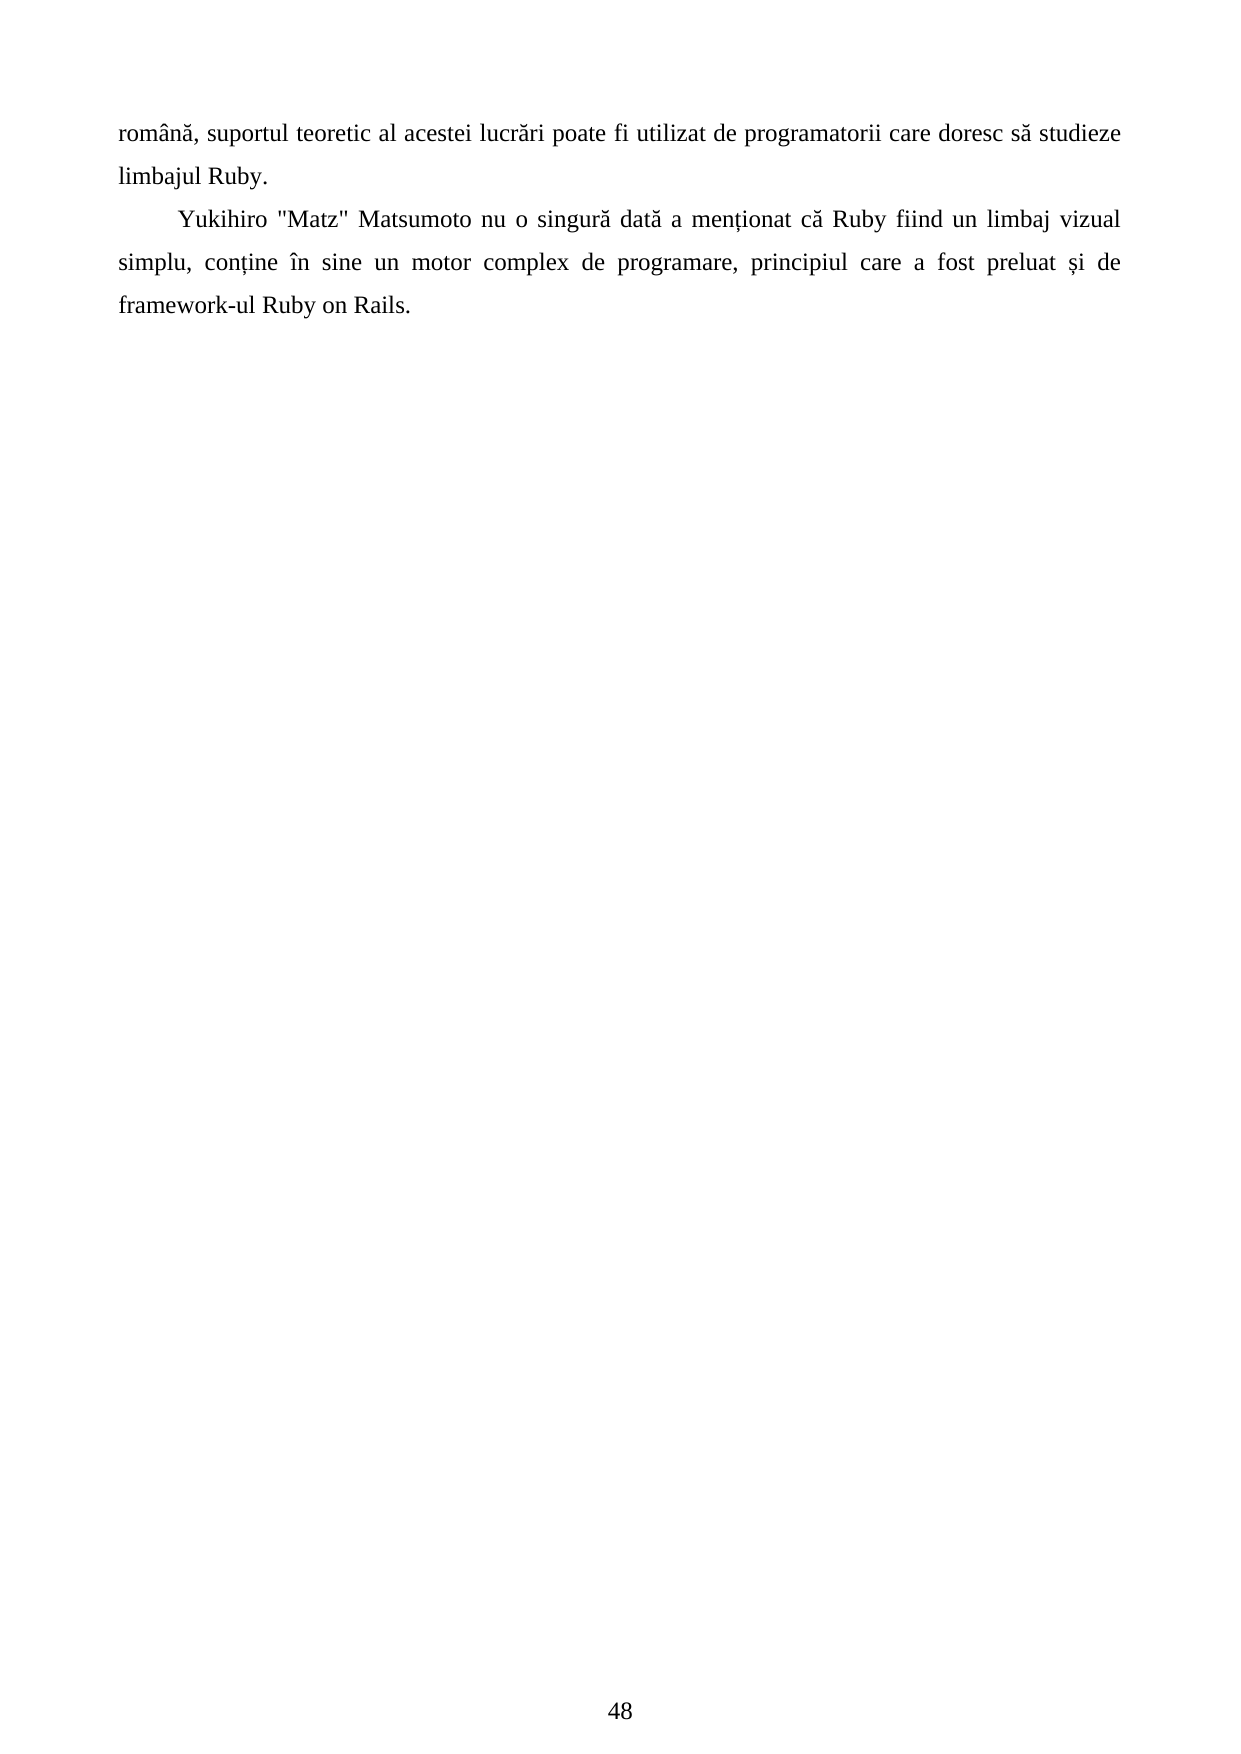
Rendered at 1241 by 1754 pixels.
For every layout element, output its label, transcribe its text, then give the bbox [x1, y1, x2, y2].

text Yukihiro "Matz" Matsumoto nu o singură dată a menționat că Ruby fiind un limbaj vizual simplu, conține în sine un motor complex de programare, principiul care a fost preluat și de framework-ul Ruby on Rails. [118, 204, 1122, 319]
